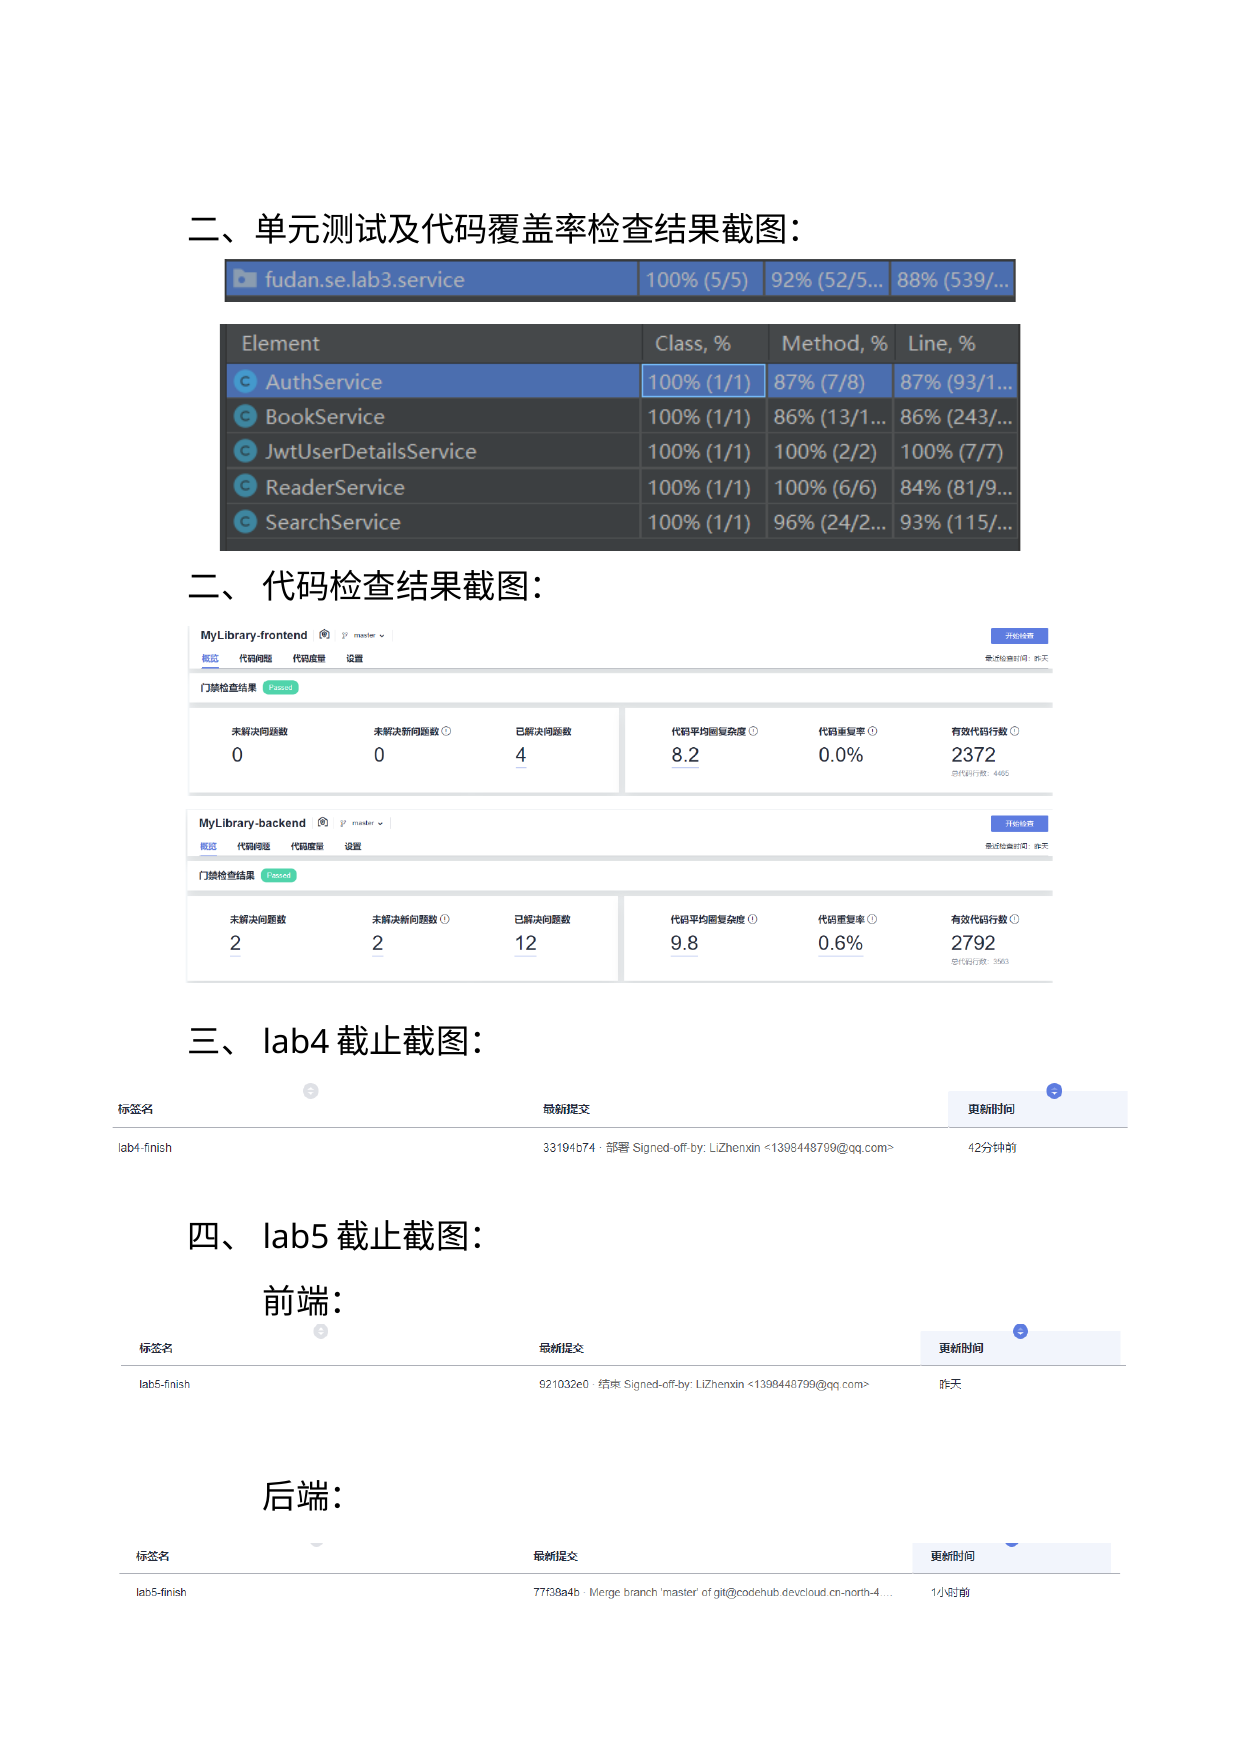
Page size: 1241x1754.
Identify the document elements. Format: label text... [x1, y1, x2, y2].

list lab4截止截图： [187, 1007, 1053, 1072]
picture [114, 1324, 1126, 1403]
picture [119, 1543, 1121, 1613]
picture [187, 626, 1053, 796]
list lab5截止截图： [187, 1202, 1053, 1267]
picture [219, 324, 1021, 551]
picture [185, 809, 1053, 983]
picture [112, 1081, 1128, 1169]
list 代码检查结果截图： [187, 552, 1053, 617]
picture [224, 259, 1016, 302]
list 前端： [262, 1267, 1053, 1332]
text 后端： [219, 1462, 1053, 1527]
text 二、单元测试及代码覆盖率检查结果截图： [187, 194, 1053, 259]
